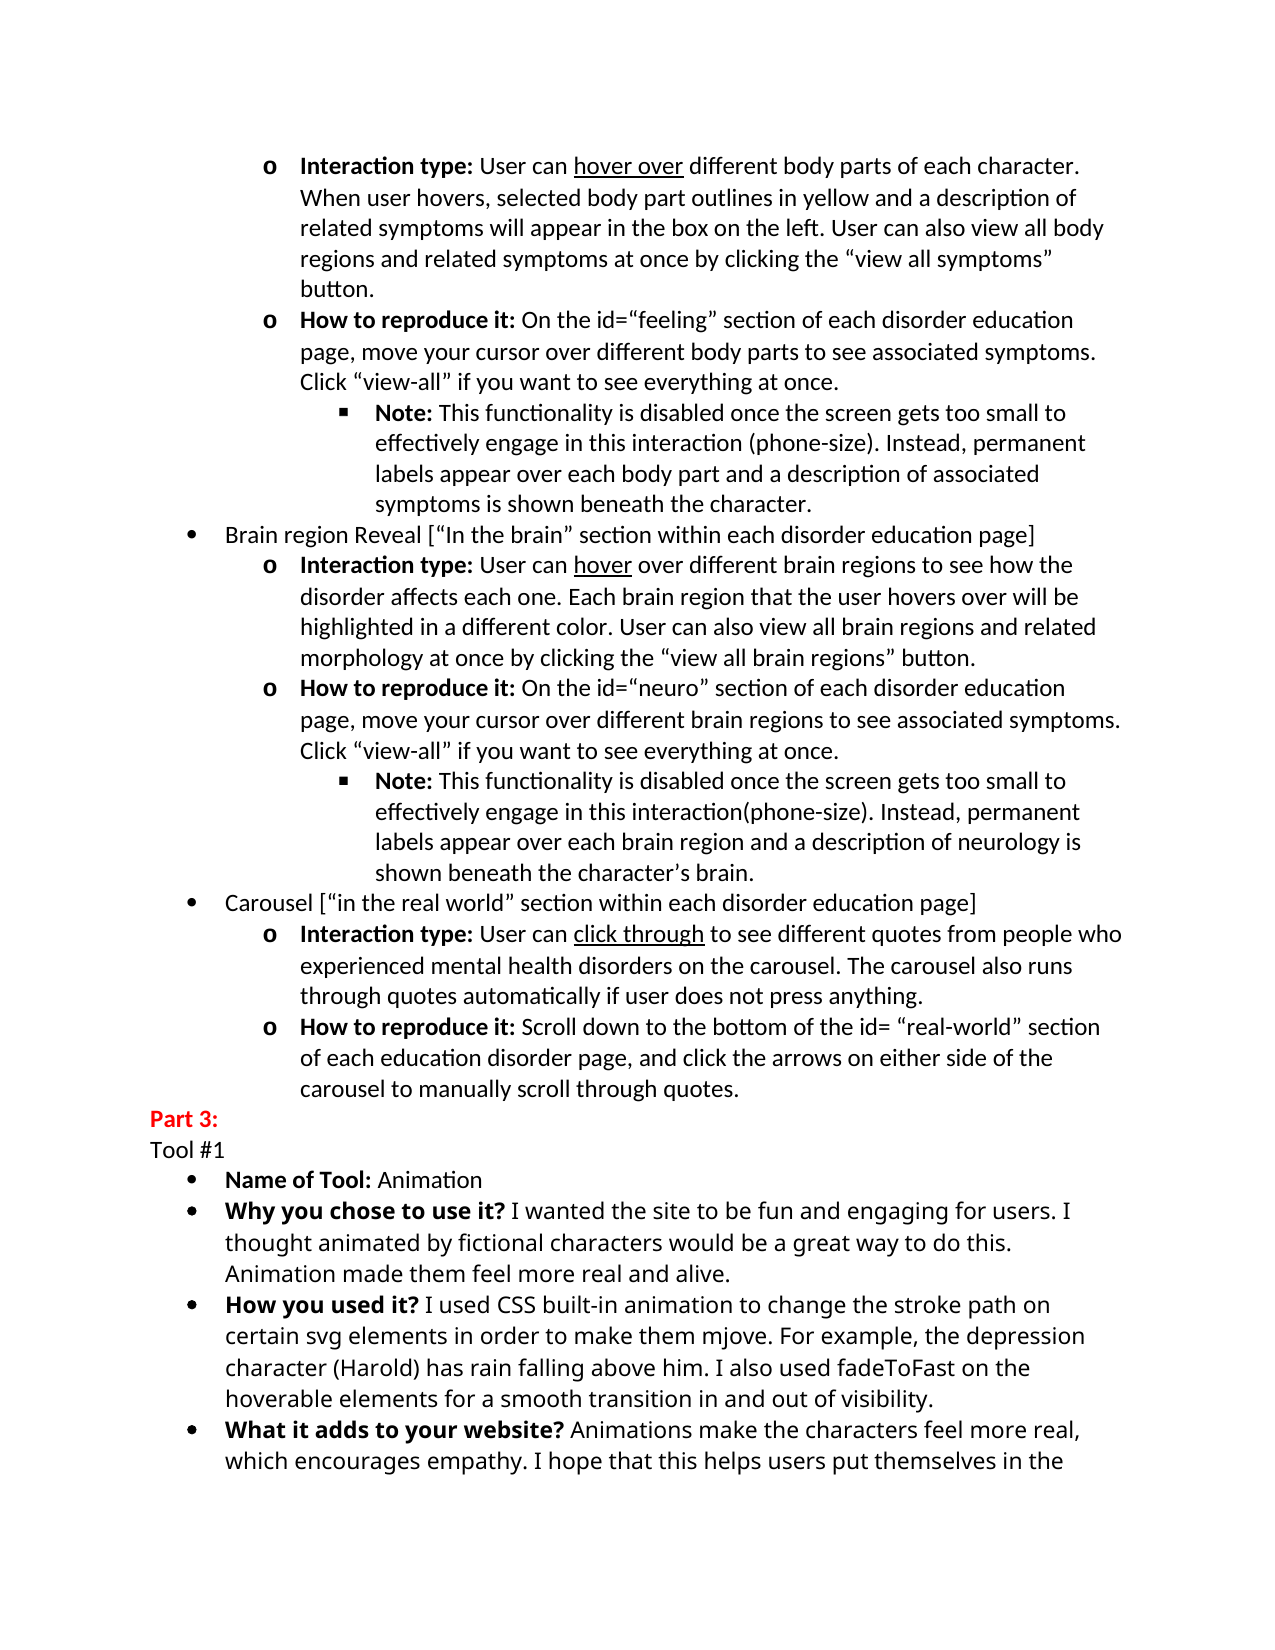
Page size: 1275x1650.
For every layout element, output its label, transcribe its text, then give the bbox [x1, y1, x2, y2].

list Carousel [“in the real world” section within each disorder education page] [187, 887, 1125, 918]
list How to reproduce it: On the id=“neuro” section of each disorder education page, move your cursor over different brain regions to see associated symptoms. Click “view-all” if you want to see everything at once. [262, 673, 1125, 765]
list How to reproduce it: Scroll down to the bottom of the id= “real-world” section of each education disorder page, and click the arrows on either side of the carousel to manually scroll through quotes. [262, 1011, 1125, 1104]
list Note: This functionality is disabled once the screen gets too small to effectively engage in this interaction (phone-size). Instead, permanent labels appear over each body part and a description of associated symptoms is shown beneath the character. [337, 397, 1125, 519]
list Interaction type: User can click through to see different quotes from people who experienced mental health disorders on the carousel. The carousel also runs through quotes automatically if user does not press anything. [262, 918, 1125, 1011]
list Interaction type: User can hover over different brain regions to see how the disorder affects each one. Each brain region that the user hovers over will be highlighted in a different color. User can also view all brain regions and related morphology at once by clicking the “view all brain regions” button. [262, 549, 1125, 673]
list Interaction type: User can hover over different body parts of each character. When user hovers, selected body part outlines in yellow and a description of related symptoms will appear in the box on the left. User can also view all body regions and related symptoms at once by clicking the “view all symptoms” button. [262, 150, 1125, 304]
list How you used it? I used CSS built-in animation to change the stroke path on certain svg elements in order to make them mjove. For example, the depression character (Harold) has rain falling above him. I also used fadeToFast on the hoverable elements for a smooth transition in and out of visibility. [187, 1289, 1125, 1414]
list Note: This functionality is disabled once the screen gets too small to effectively engage in this interaction(phone-size). Instead, permanent labels appear over each brain region and a description of neurology is shown beneath the character’s brain. [337, 765, 1125, 887]
list Why you chose to use it? I wanted the site to be fun and engaging for users. I thought animated by fictional characters would be a great way to do this. Animation made them feel more real and alive. [187, 1195, 1125, 1289]
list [187, 1414, 1125, 1476]
text Tool #1 [150, 1134, 1125, 1165]
list How to reproduce it: On the id=“feeling” section of each disorder education page, move your cursor over different body parts to see associated symptoms. Click “view-all” if you want to see everything at once. [262, 304, 1125, 397]
text Part 3: [150, 1104, 1125, 1134]
list Brain region Reveal [“In the brain” section within each disorder education page] [187, 519, 1125, 549]
list Name of Tool: Animation [187, 1165, 1125, 1195]
